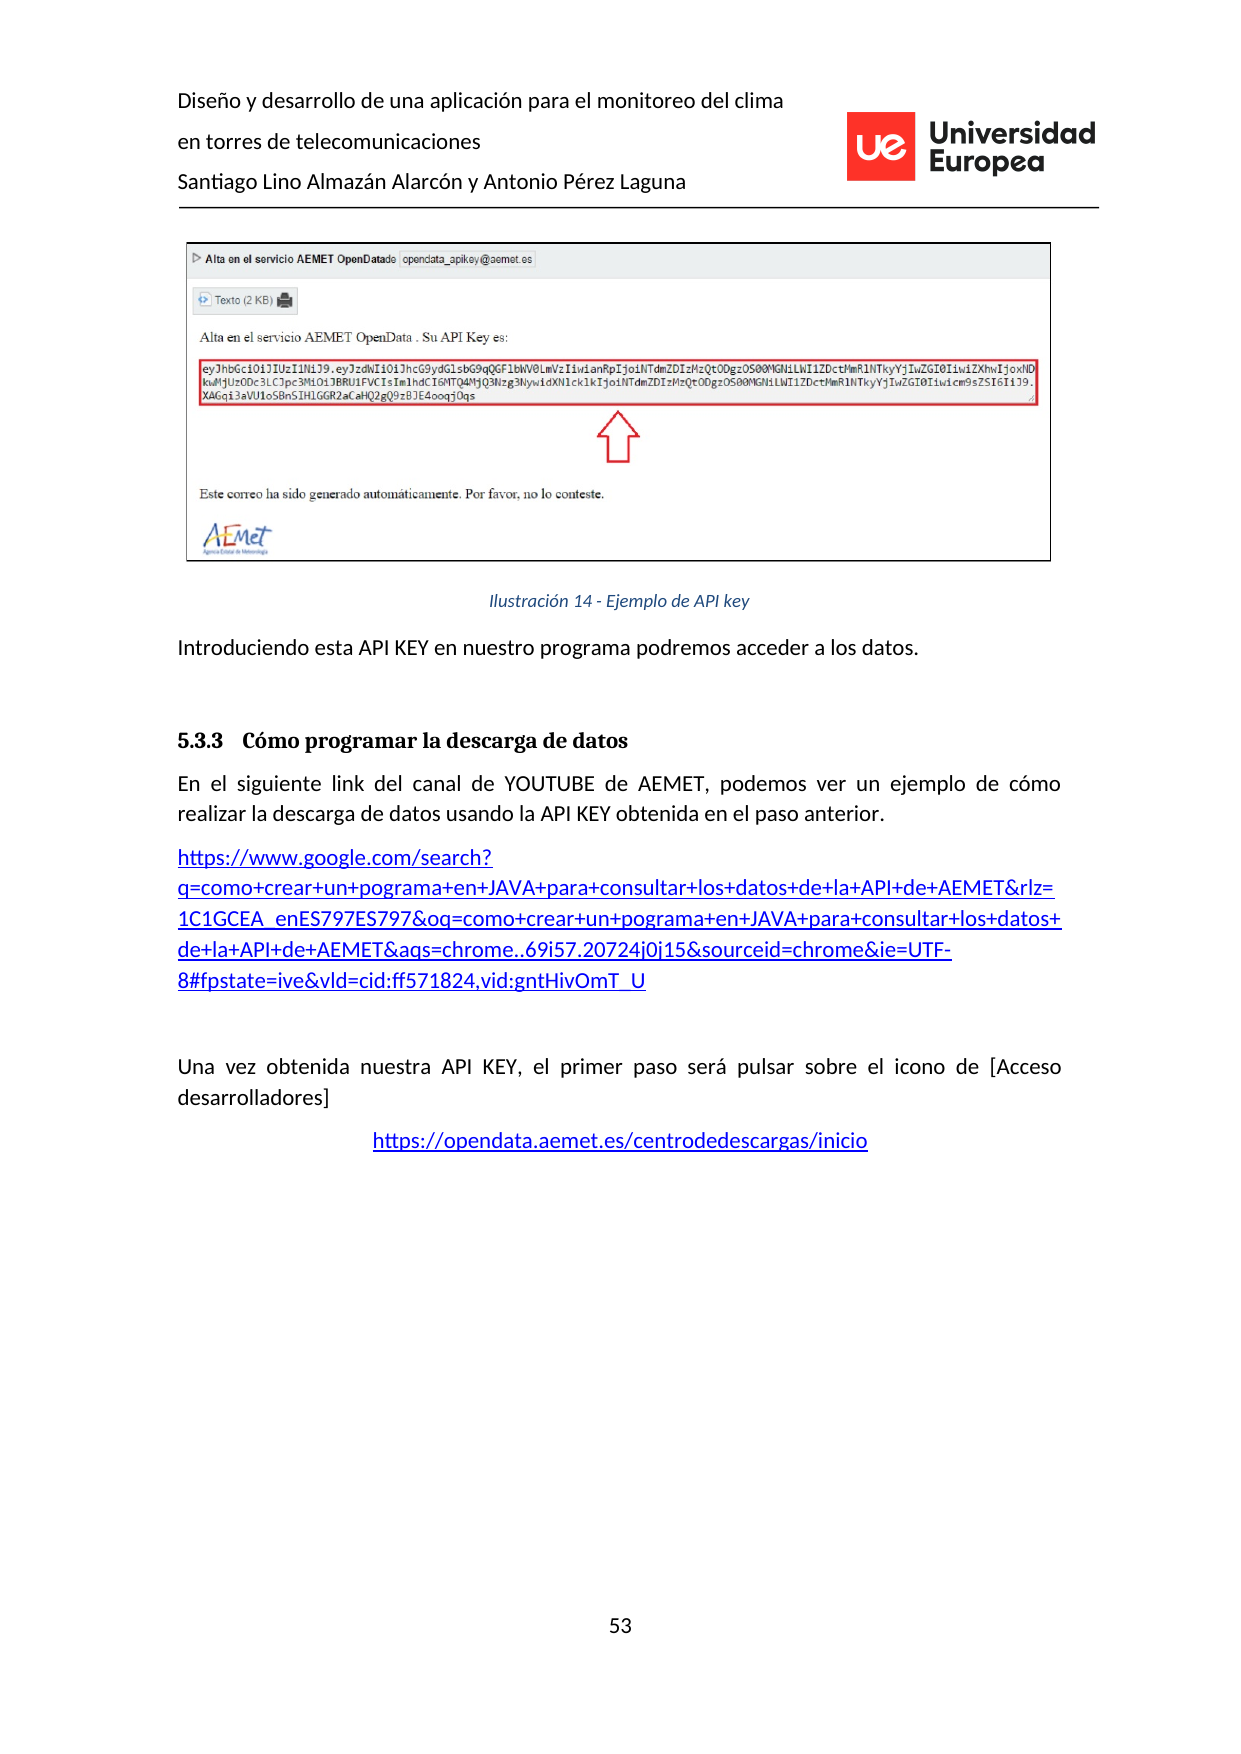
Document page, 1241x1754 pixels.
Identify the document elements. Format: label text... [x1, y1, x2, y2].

text https://opendata.aemet.es/centrodedescargas/inicio [177, 1126, 1063, 1154]
subtitle Cómo programar la descarga de datos [177, 727, 1063, 754]
text Una vez obtenida nuestra API KEY, el primer paso será pulsar sobre el icono de [Acceso desarrolladores] [177, 1052, 1063, 1111]
text Introduciendo esta API KEY en nuestro programa podremos acceder a los datos. [177, 633, 1063, 661]
picture [177, 235, 1063, 574]
picture [847, 112, 1095, 181]
text https://www.google.com/search?q=como+crear+un+pograma+en+JAVA+para+consultar+los+datos+de+la+API+de+AEMET&rlz=1C1GCEA_enES797ES797&oq=como+crear+un+pograma+en+JAVA+para+consultar+los+datos+de+la+API+de+AEMET&aqs=chrome..69i57.20724j0j15&sourceid=chrome&ie=UTF-8#fpstate=ive&vld=cid:ff571824,vid:gntHivOmT_U [177, 843, 1063, 994]
text En el siguiente link del canal de YOUTUBE de AEMET, podemos ver un ejemplo de cómo realizar la descarga de datos usando la API KEY obtenida en el paso anterior. [177, 769, 1063, 828]
